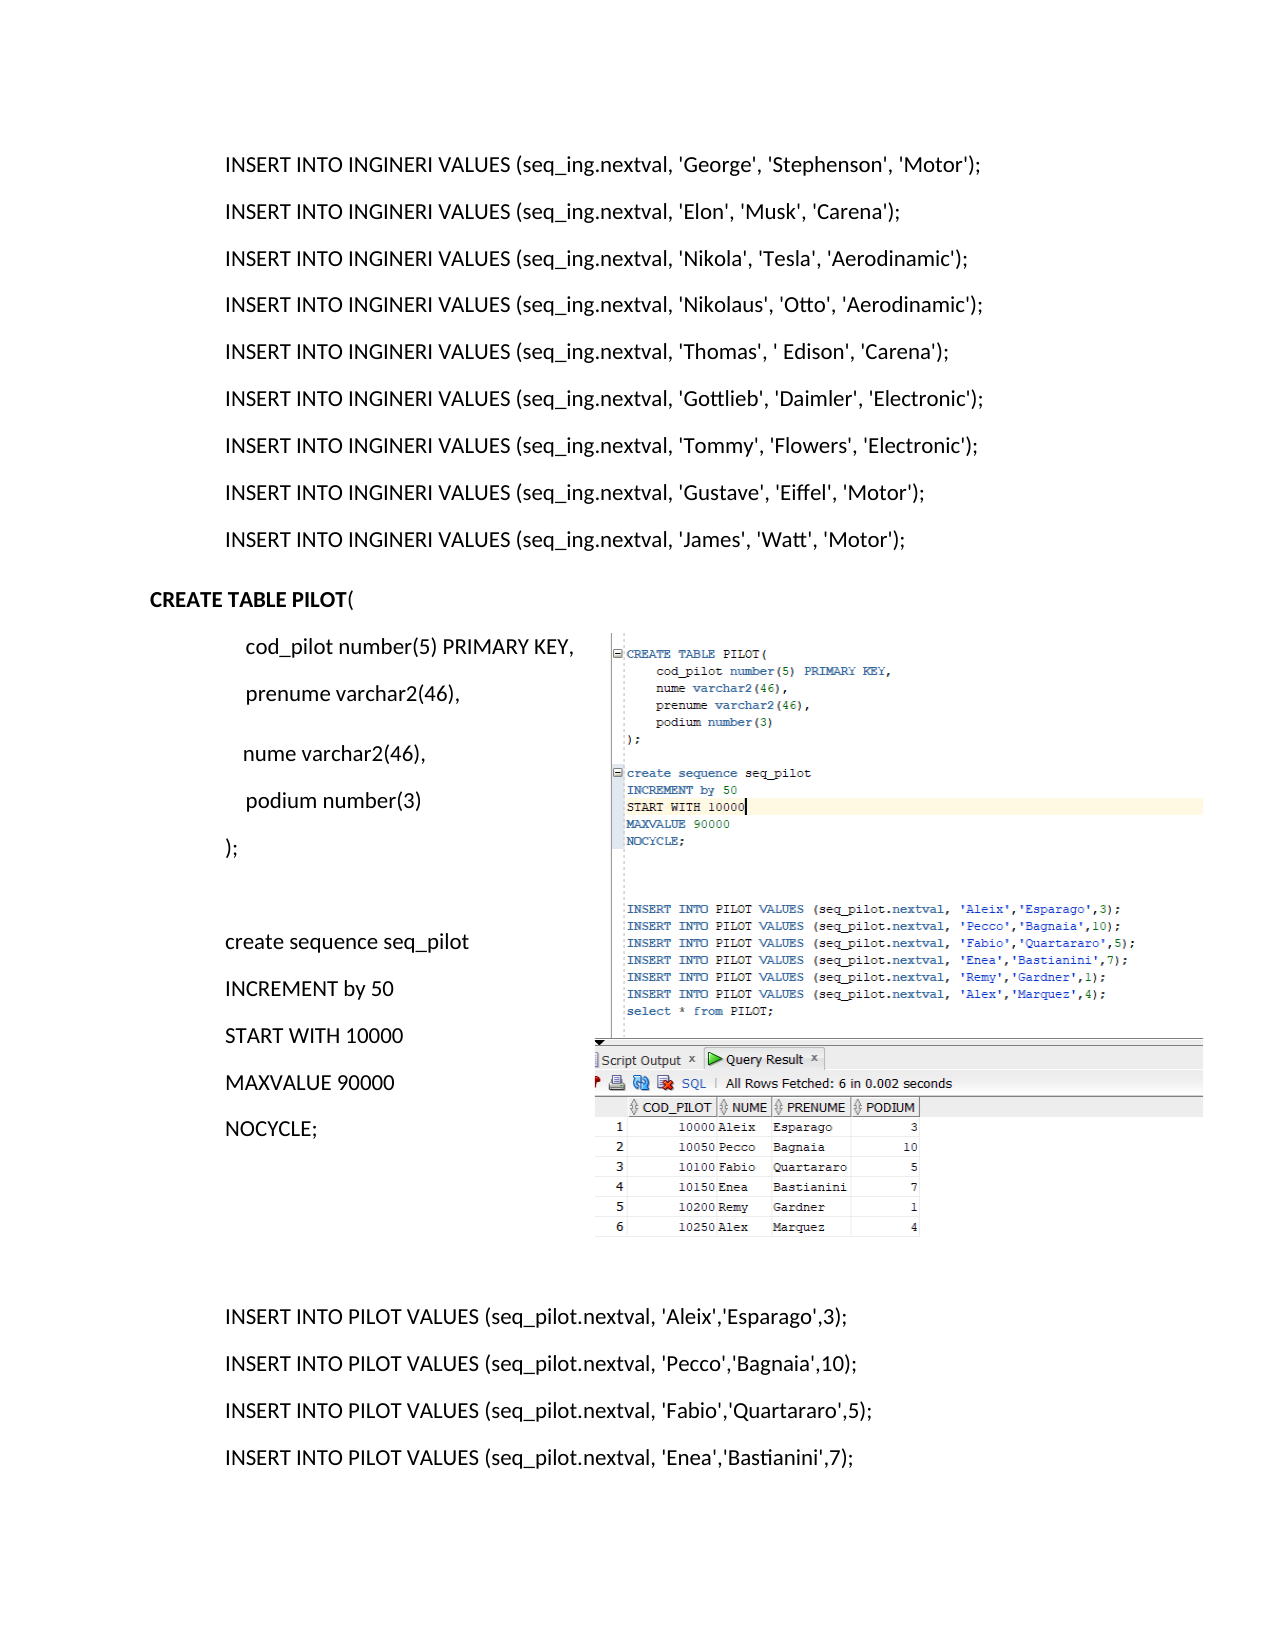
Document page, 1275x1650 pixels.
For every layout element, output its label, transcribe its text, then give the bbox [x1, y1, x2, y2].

text INCREMENT by 50 [150, 974, 593, 1002]
picture [593, 633, 1203, 1253]
text INSERT INTO PILOT VALUES (seq_pilot.nextval, 'Fabio','Quartararo',5); [150, 1396, 1125, 1424]
text ); [150, 833, 593, 861]
text INSERT INTO INGINERI VALUES (seq_ing.nextval, 'Gustave', 'Eiffel', 'Motor'); [150, 478, 1125, 506]
text INSERT INTO INGINERI VALUES (seq_ing.nextval, 'Nikolaus', 'Otto', 'Aerodinamic'); [150, 291, 1125, 319]
text INSERT INTO PILOT VALUES (seq_pilot.nextval, 'Pecco','Bagnaia',10); [150, 1349, 1125, 1377]
text create sequence seq_pilot [150, 927, 593, 955]
text INSERT INTO PILOT VALUES (seq_pilot.nextval, 'Enea','Bastianini',7); [150, 1443, 1125, 1471]
text START WITH 10000 [150, 1021, 593, 1049]
text INSERT INTO INGINERI VALUES (seq_ing.nextval, 'Elon', 'Musk', 'Carena'); [150, 197, 1125, 225]
text INSERT INTO INGINERI VALUES (seq_ing.nextval, 'Tommy', 'Flowers', 'Electronic'); [150, 431, 1125, 459]
text NOCYCLE; [150, 1114, 593, 1143]
text cod_pilot number(5) PRIMARY KEY, [150, 632, 1125, 660]
text INSERT INTO INGINERI VALUES (seq_ing.nextval, 'Nikola', 'Tesla', 'Aerodinamic'); [150, 244, 1125, 272]
text podium number(3) [150, 786, 593, 814]
text INSERT INTO INGINERI VALUES (seq_ing.nextval, 'Thomas', ' Edison', 'Carena'); [150, 337, 1125, 366]
text INSERT INTO PILOT VALUES (seq_pilot.nextval, 'Aleix','Esparago',3); [150, 1302, 1125, 1330]
text prenume varchar2(46), nume varchar2(46), [150, 679, 593, 768]
text INSERT INTO INGINERI VALUES (seq_ing.nextval, 'James', 'Watt', 'Motor'); CREATE TABLE PILOT( [150, 525, 1125, 613]
text INSERT INTO INGINERI VALUES (seq_ing.nextval, 'George', 'Stephenson', 'Motor'); [150, 150, 1125, 178]
text INSERT INTO INGINERI VALUES (seq_ing.nextval, 'Gottlieb', 'Daimler', 'Electronic'); [150, 384, 1125, 412]
text MAXVALUE 90000 [150, 1068, 593, 1096]
